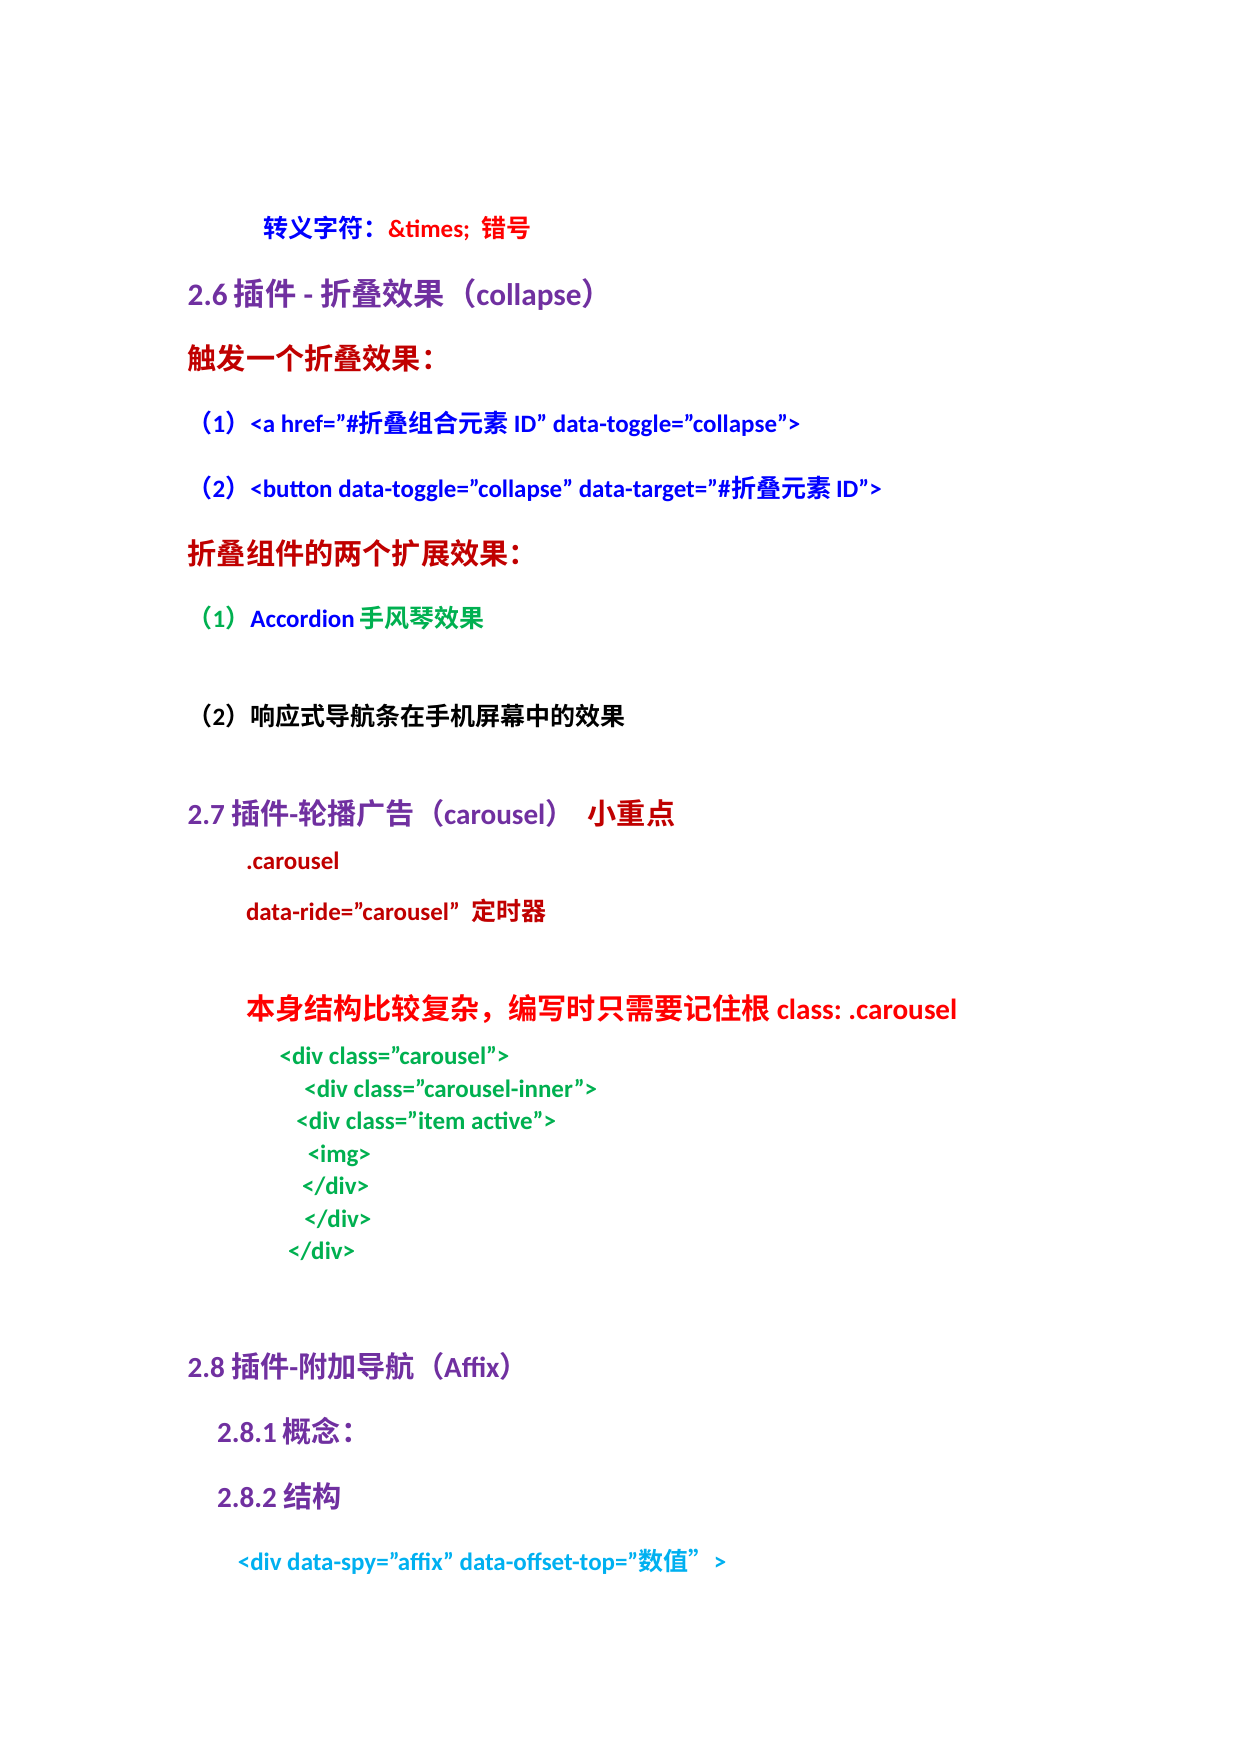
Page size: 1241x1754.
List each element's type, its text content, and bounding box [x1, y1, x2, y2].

list <div class=”carousel-inner”> [187, 1072, 1053, 1104]
list data-ride=”carousel” 定时器 [187, 877, 1053, 942]
list <div class=”carousel”> [187, 1039, 1053, 1072]
list 2.8.1概念： [187, 1397, 1053, 1462]
list 2.8插件-附加导航（Affix） [187, 1332, 1053, 1397]
list </div> [187, 1169, 1053, 1202]
list </div> [187, 1202, 1053, 1234]
list 触发一个折叠效果： [187, 324, 1053, 389]
list <a href=”#折叠组合元素ID” data-toggle=”collapse”> [187, 389, 1053, 454]
list 响应式导航条在手机屏幕中的效果 [187, 682, 1053, 747]
list 转义字符：&times; 错号 [187, 194, 1053, 259]
list </div> [187, 1234, 1053, 1267]
list <img> [187, 1137, 1053, 1169]
list Accordion手风琴效果 [187, 584, 1053, 649]
list <button data-toggle=”collapse” data-target=”#折叠元素ID”> [187, 454, 1053, 519]
list 折叠组件的两个扩展效果： [187, 519, 1053, 584]
list <div data-spy=”affix” data-offset-top=”数值”> [187, 1527, 1053, 1592]
list .carousel [187, 844, 1053, 877]
list 本身结构比较复杂，编写时只需要记住根class: .carousel [187, 974, 1053, 1039]
list 2.6插件 - 折叠效果（collapse） [187, 259, 1053, 324]
list 2.7插件-轮播广告（carousel） 小重点 [187, 779, 1053, 844]
list 2.8.2 结构 [187, 1462, 1053, 1527]
list <div class=”item active”> [187, 1104, 1053, 1137]
